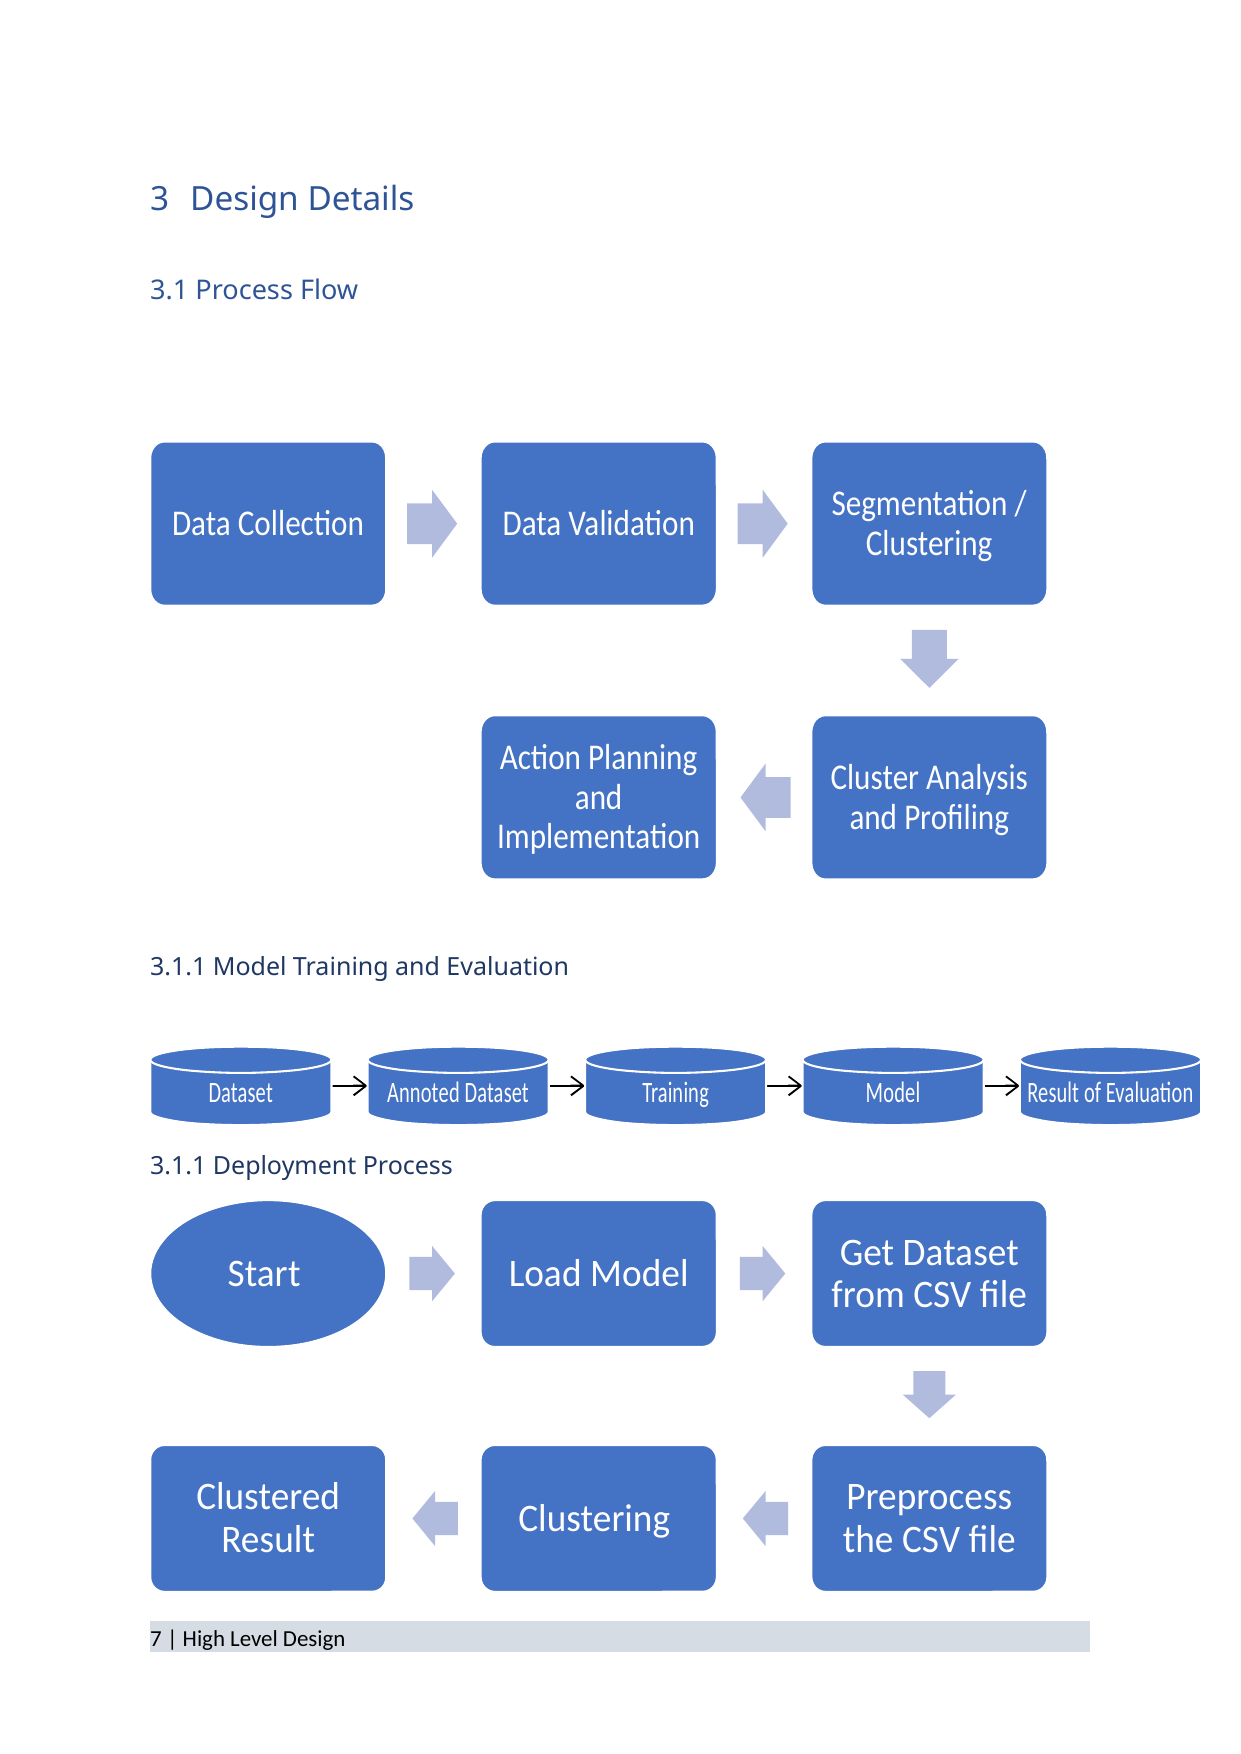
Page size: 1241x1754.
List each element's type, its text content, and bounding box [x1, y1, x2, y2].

subtitle 3.1.1 Model Training and Evaluation [150, 948, 1090, 982]
subtitle 3.1 Process Flow [150, 271, 1090, 308]
subtitle Design Details [150, 175, 1090, 220]
subtitle 3.1.1 Deployment Process [150, 1148, 1090, 1182]
